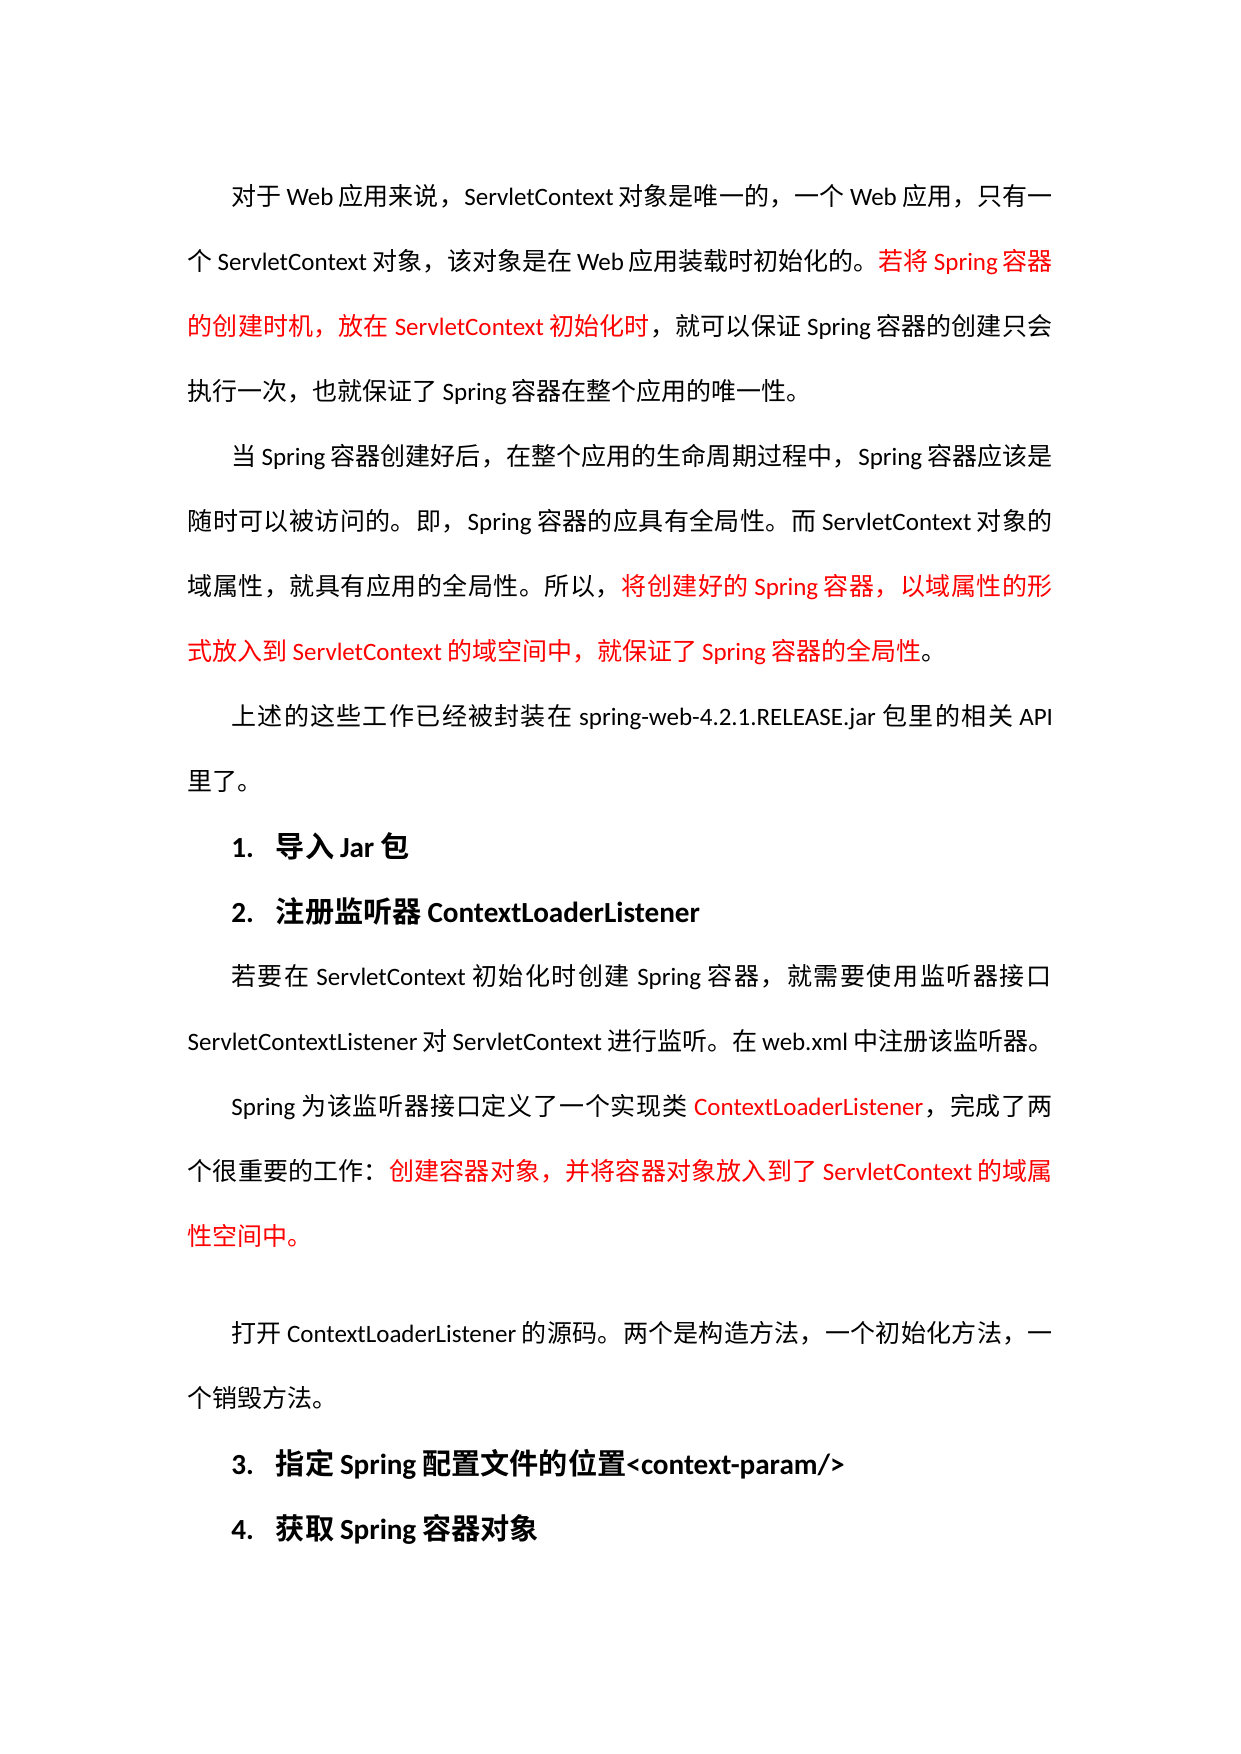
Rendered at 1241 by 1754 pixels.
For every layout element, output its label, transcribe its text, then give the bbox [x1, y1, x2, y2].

text 上述的这些工作已经被封装在spring-web-4.2.1.RELEASE.jar包里的相关API里了。 [187, 682, 1053, 812]
list 若要在ServletContext初始化时创建Spring容器，就需要使用监听器接口ServletContextListener对ServletContext进行监听。在web.xml中注册该监听器。 [187, 942, 1053, 1072]
list 获取Spring容器对象 [231, 1494, 1053, 1559]
list 指定Spring配置文件的位置<context-param/> [231, 1429, 1053, 1494]
list 打开ContextLoaderListener的源码。两个是构造方法，一个初始化方法，一个销毁方法。 [187, 1299, 1053, 1429]
text 当Spring容器创建好后，在整个应用的生命周期过程中，Spring容器应该是随时可以被访问的。即，Spring容器的应具有全局性。而ServletContext对象的域属性，就具有应用的全局性。所以，将创建好的Spring容器，以域属性的形式放入到ServletContext的域空间中，就保证了Spring容器的全局性。 [187, 422, 1053, 682]
list 注册监听器ContextLoaderListener [231, 877, 1053, 942]
text 对于Web应用来说，ServletContext对象是唯一的，一个Web应用，只有一个ServletContext对象，该对象是在Web应用装载时初始化的。若将Spring容器的创建时机，放在ServletContext初始化时，就可以保证Spring容器的创建只会执行一次，也就保证了Spring容器在整个应用的唯一性。 [187, 162, 1053, 422]
list 导入Jar包 [231, 812, 1053, 877]
list Spring为该监听器接口定义了一个实现类ContextLoaderListener，完成了两个很重要的工作：创建容器对象，并将容器对象放入到了ServletContext的域属性空间中。 [187, 1072, 1053, 1267]
